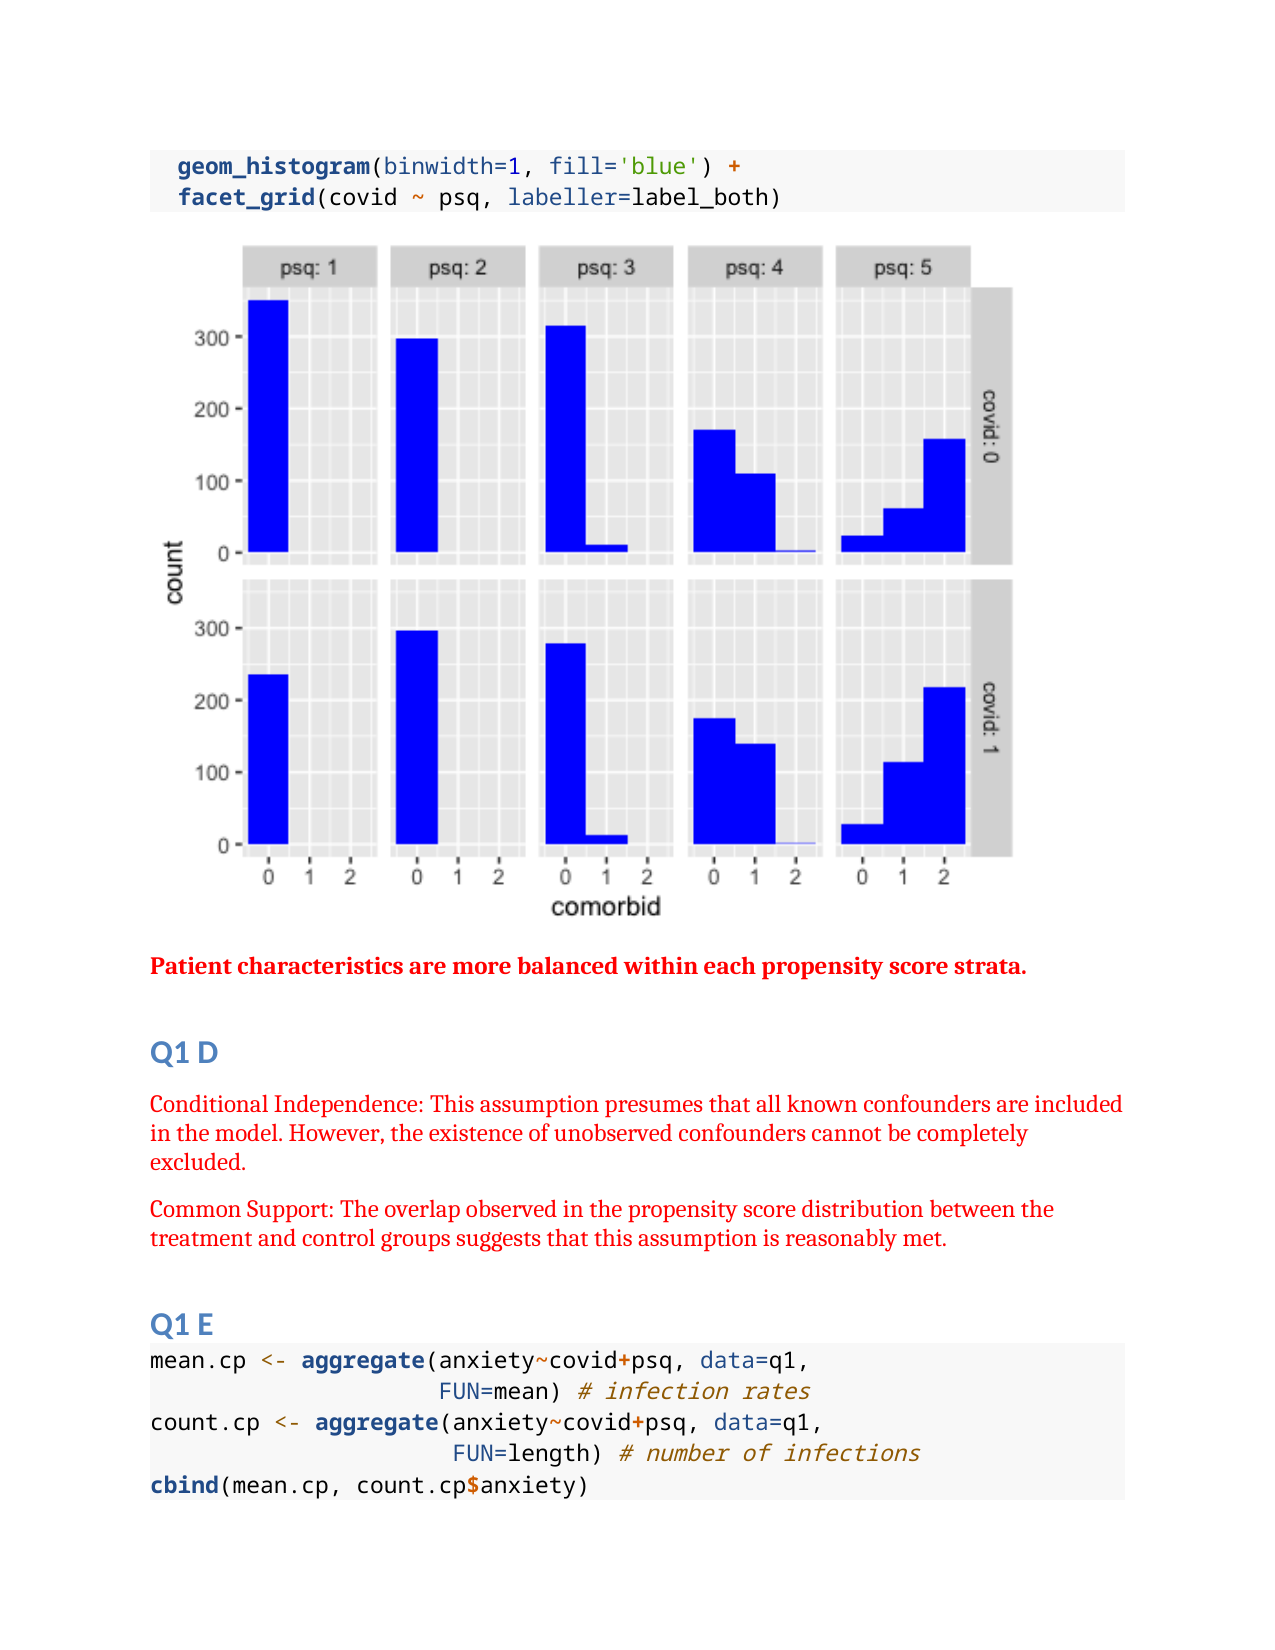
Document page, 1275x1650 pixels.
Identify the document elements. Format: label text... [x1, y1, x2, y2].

subtitle Q1 D [150, 1031, 1125, 1072]
subtitle Q1 E [150, 1303, 1125, 1343]
picture [150, 233, 1025, 934]
text # comorbidity by PS strata ggplot(q1, aes(x=comorbid)) + geom_histogram(binwidth=1, fill='blue') + facet_grid(covid ~ psq, labeller=label_both) [741, 150, 1125, 212]
text Common Support: The overlap observed in the propensity score distribution between the treatment and control groups suggests that this assumption is reasonably met. [150, 1195, 1125, 1253]
text Conditional Independence: This assumption presumes that all known confounders are included in the model. However, the existence of unobserved confounders cannot be completely excluded. [150, 1090, 1125, 1177]
text Patient characteristics are more balanced within each propensity score strata. [150, 952, 1125, 981]
text mean.cp <- aggregate(anxiety~covid+psq, data=q1, FUN=mean) # infection rates count.cp <- aggregate(anxiety~covid+psq, data=q1, FUN=length) # number of infections cbind(mean.cp, count.cp$anxiety) [150, 1343, 1125, 1500]
